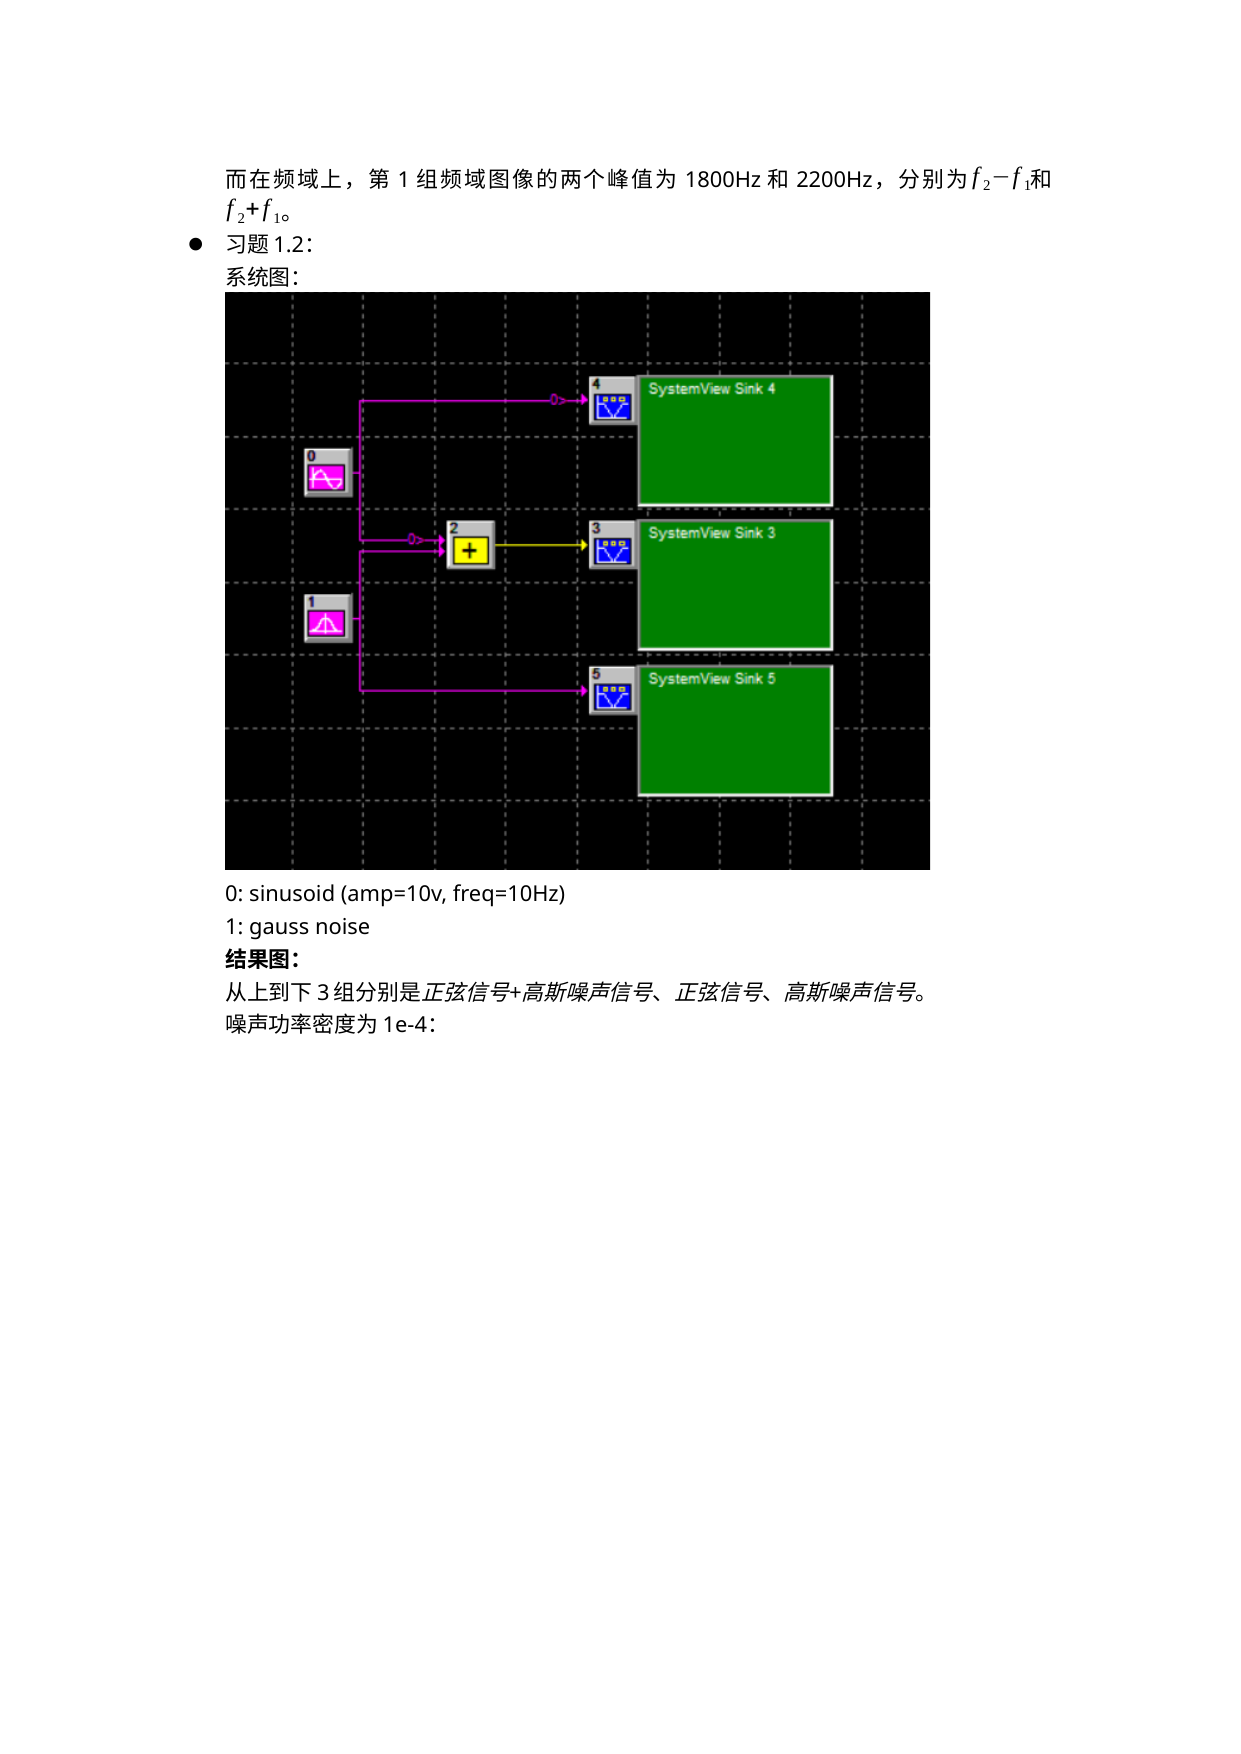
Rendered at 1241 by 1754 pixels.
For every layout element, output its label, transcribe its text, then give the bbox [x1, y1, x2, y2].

picture [225, 292, 930, 870]
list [225, 162, 1053, 227]
list 噪声功率密度为1e-4： [225, 1007, 1053, 1039]
list 习题1.2： [187, 227, 1053, 259]
list 从上到下3组分别是正弦信号+高斯噪声信号、正弦信号、高斯噪声信号。 [225, 974, 1053, 1007]
list 1: gauss noise [225, 909, 1053, 942]
list 系统图： [225, 259, 1053, 292]
list 0: sinusoid (amp=10v, freq=10Hz) [225, 877, 1053, 909]
list 结果图： [225, 942, 1053, 974]
